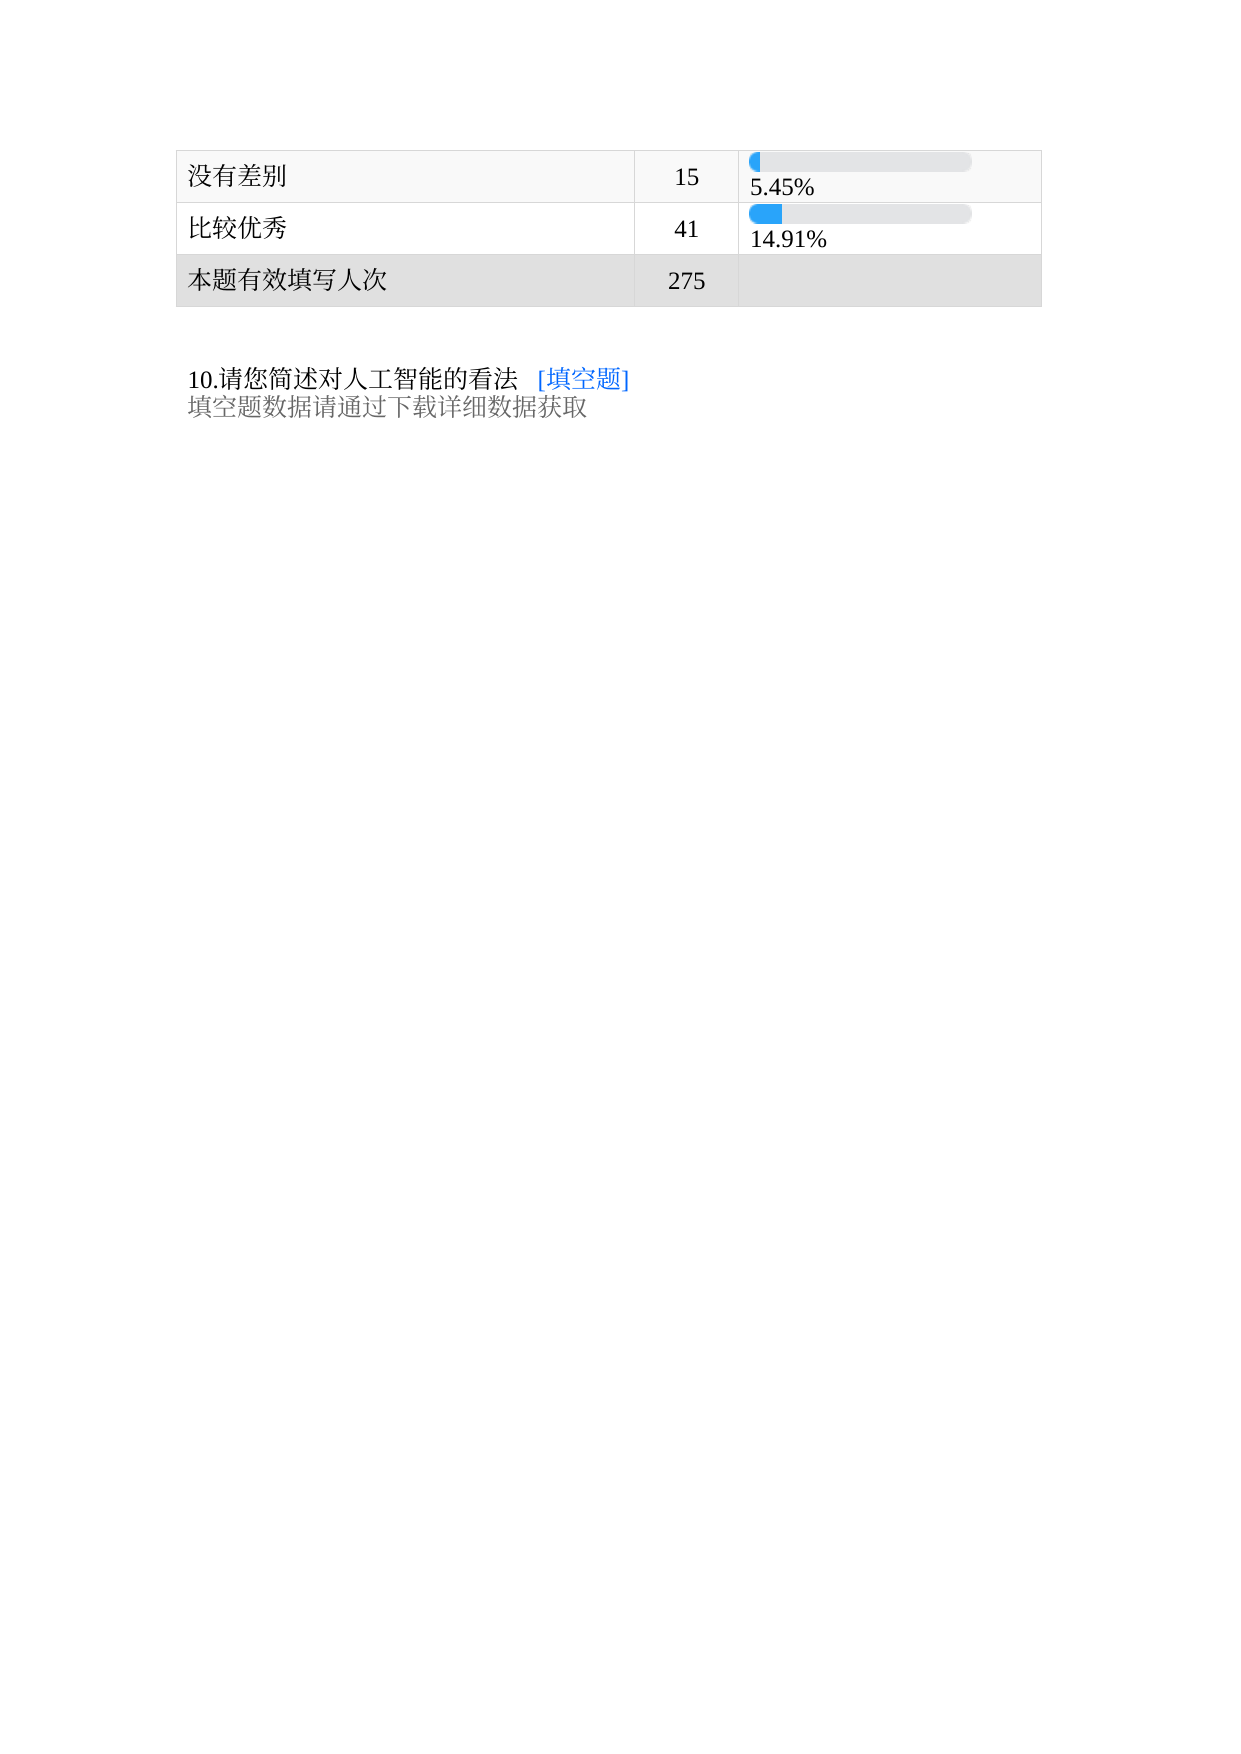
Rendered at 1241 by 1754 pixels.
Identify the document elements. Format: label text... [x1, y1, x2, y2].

picture [749, 152, 972, 172]
table_cell 275 [635, 255, 738, 306]
picture [749, 204, 972, 224]
table_cell 14.91% [739, 203, 1041, 254]
table_cell 本题有效填写人次 [177, 255, 634, 306]
text 填空题数据请通过下载详细数据获取 [187, 393, 1053, 422]
table_cell 15 [635, 151, 738, 202]
table_cell 没有差别 [177, 151, 634, 202]
table_cell 5.45% [739, 151, 1041, 202]
table_cell [739, 255, 1041, 306]
text 10.请您简述对人工智能的看法 [填空题] [187, 365, 1053, 393]
table_cell 比较优秀 [177, 203, 634, 254]
table_cell 41 [635, 203, 738, 254]
